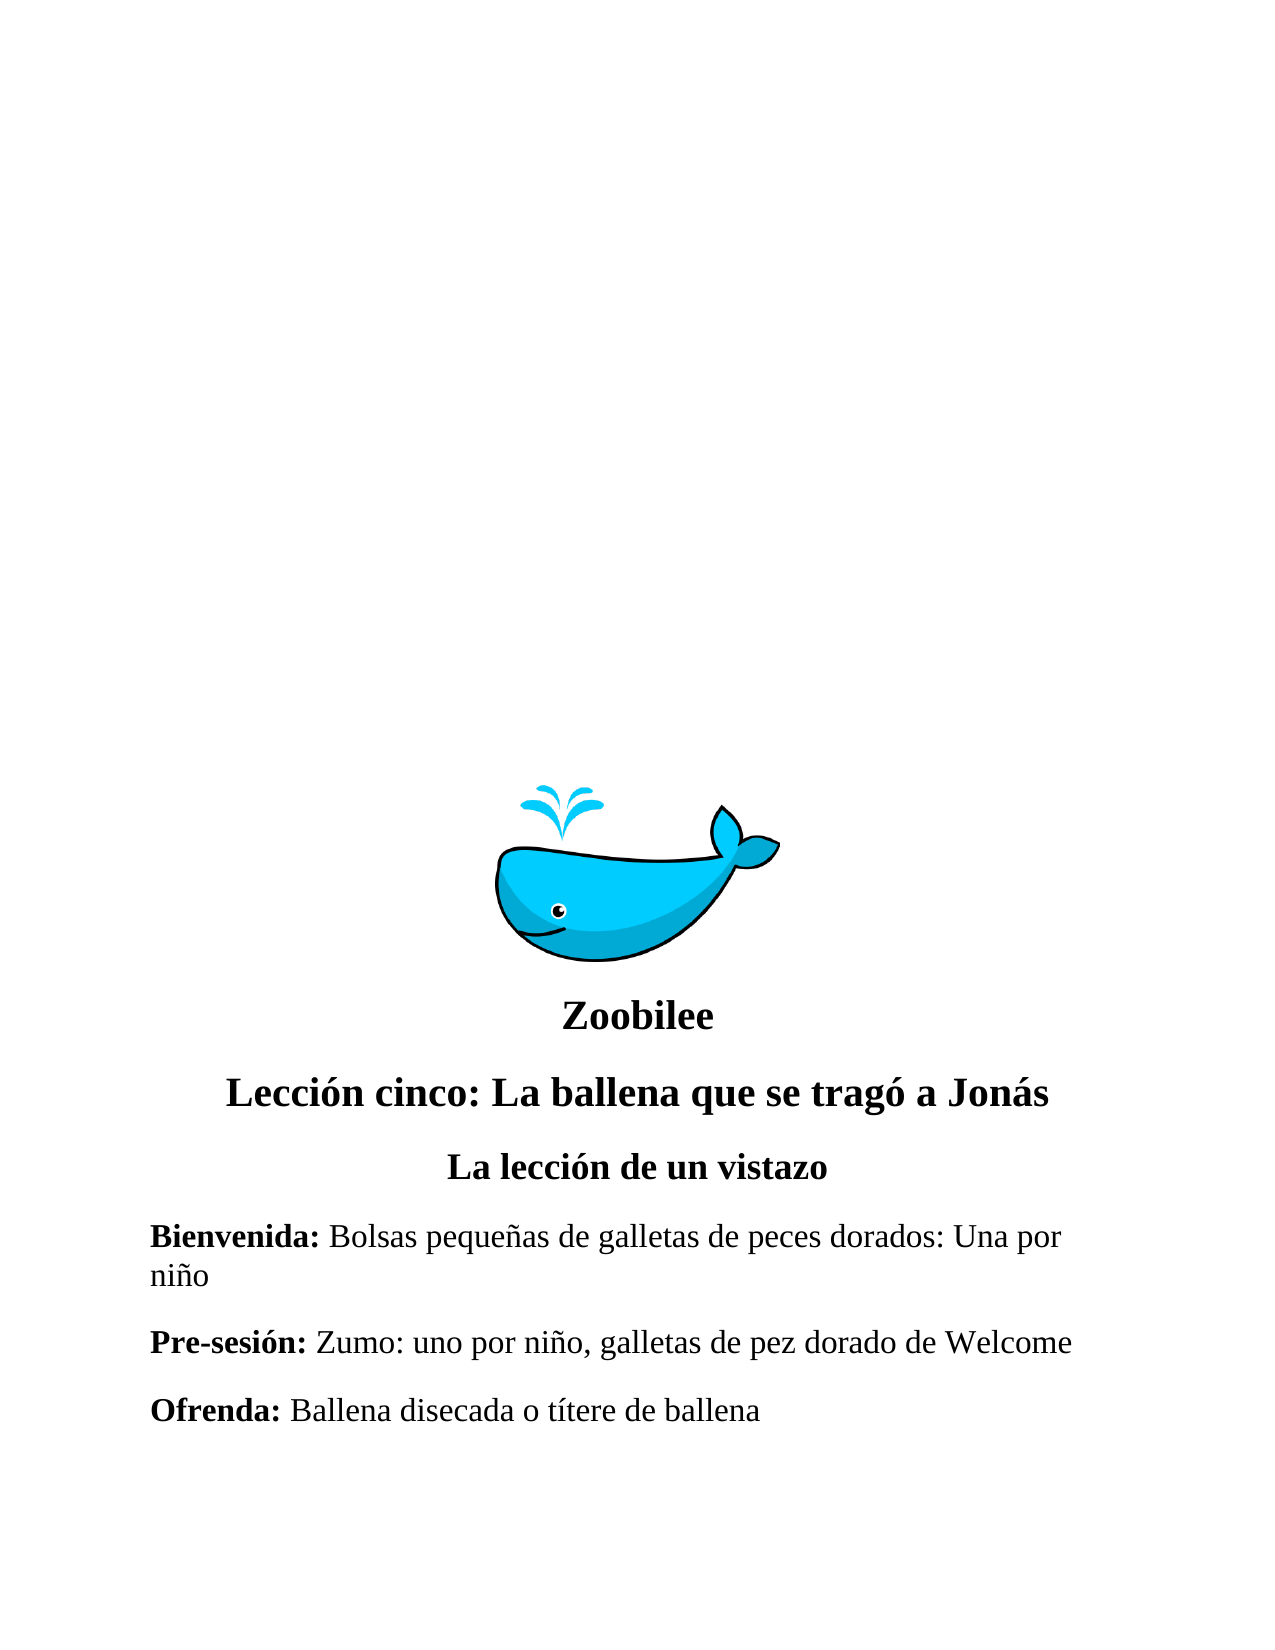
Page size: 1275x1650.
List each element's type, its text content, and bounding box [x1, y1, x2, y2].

text Ofrenda: Ballena disecada o títere de ballena [150, 1390, 1125, 1428]
text Pre-sesión: Zumo: uno por niño, galletas de pez dorado de Welcome [150, 1323, 1125, 1361]
text La lección de un vistazo [150, 1144, 1125, 1188]
text Lección cinco: La ballena que se tragó a Jonás [150, 1067, 1125, 1115]
text Bienvenida: Bolsas pequeñas de galletas de peces dorados: Una por niño [150, 1217, 1125, 1293]
text Zoobilee [150, 990, 1125, 1038]
picture [495, 777, 780, 962]
